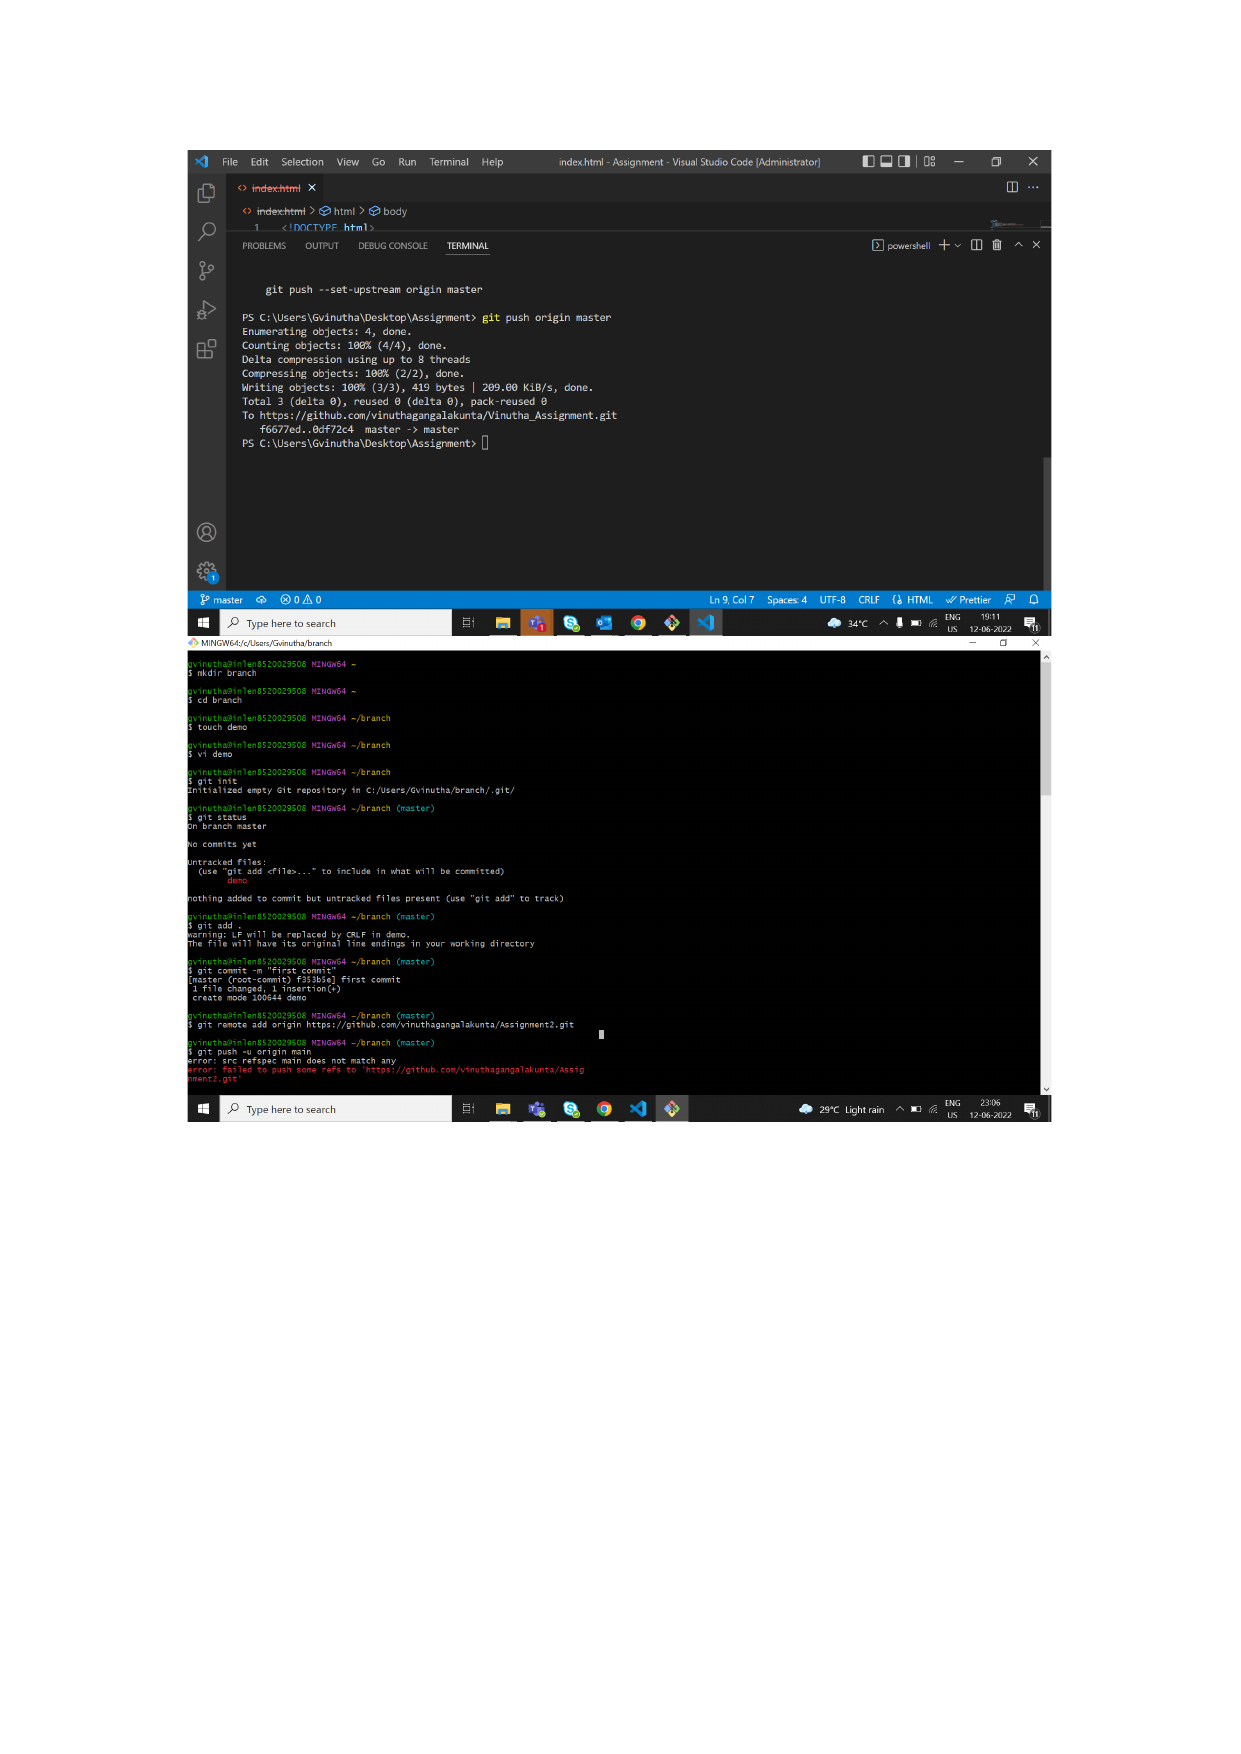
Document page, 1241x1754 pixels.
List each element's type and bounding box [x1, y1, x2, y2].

picture [187, 150, 1052, 1122]
